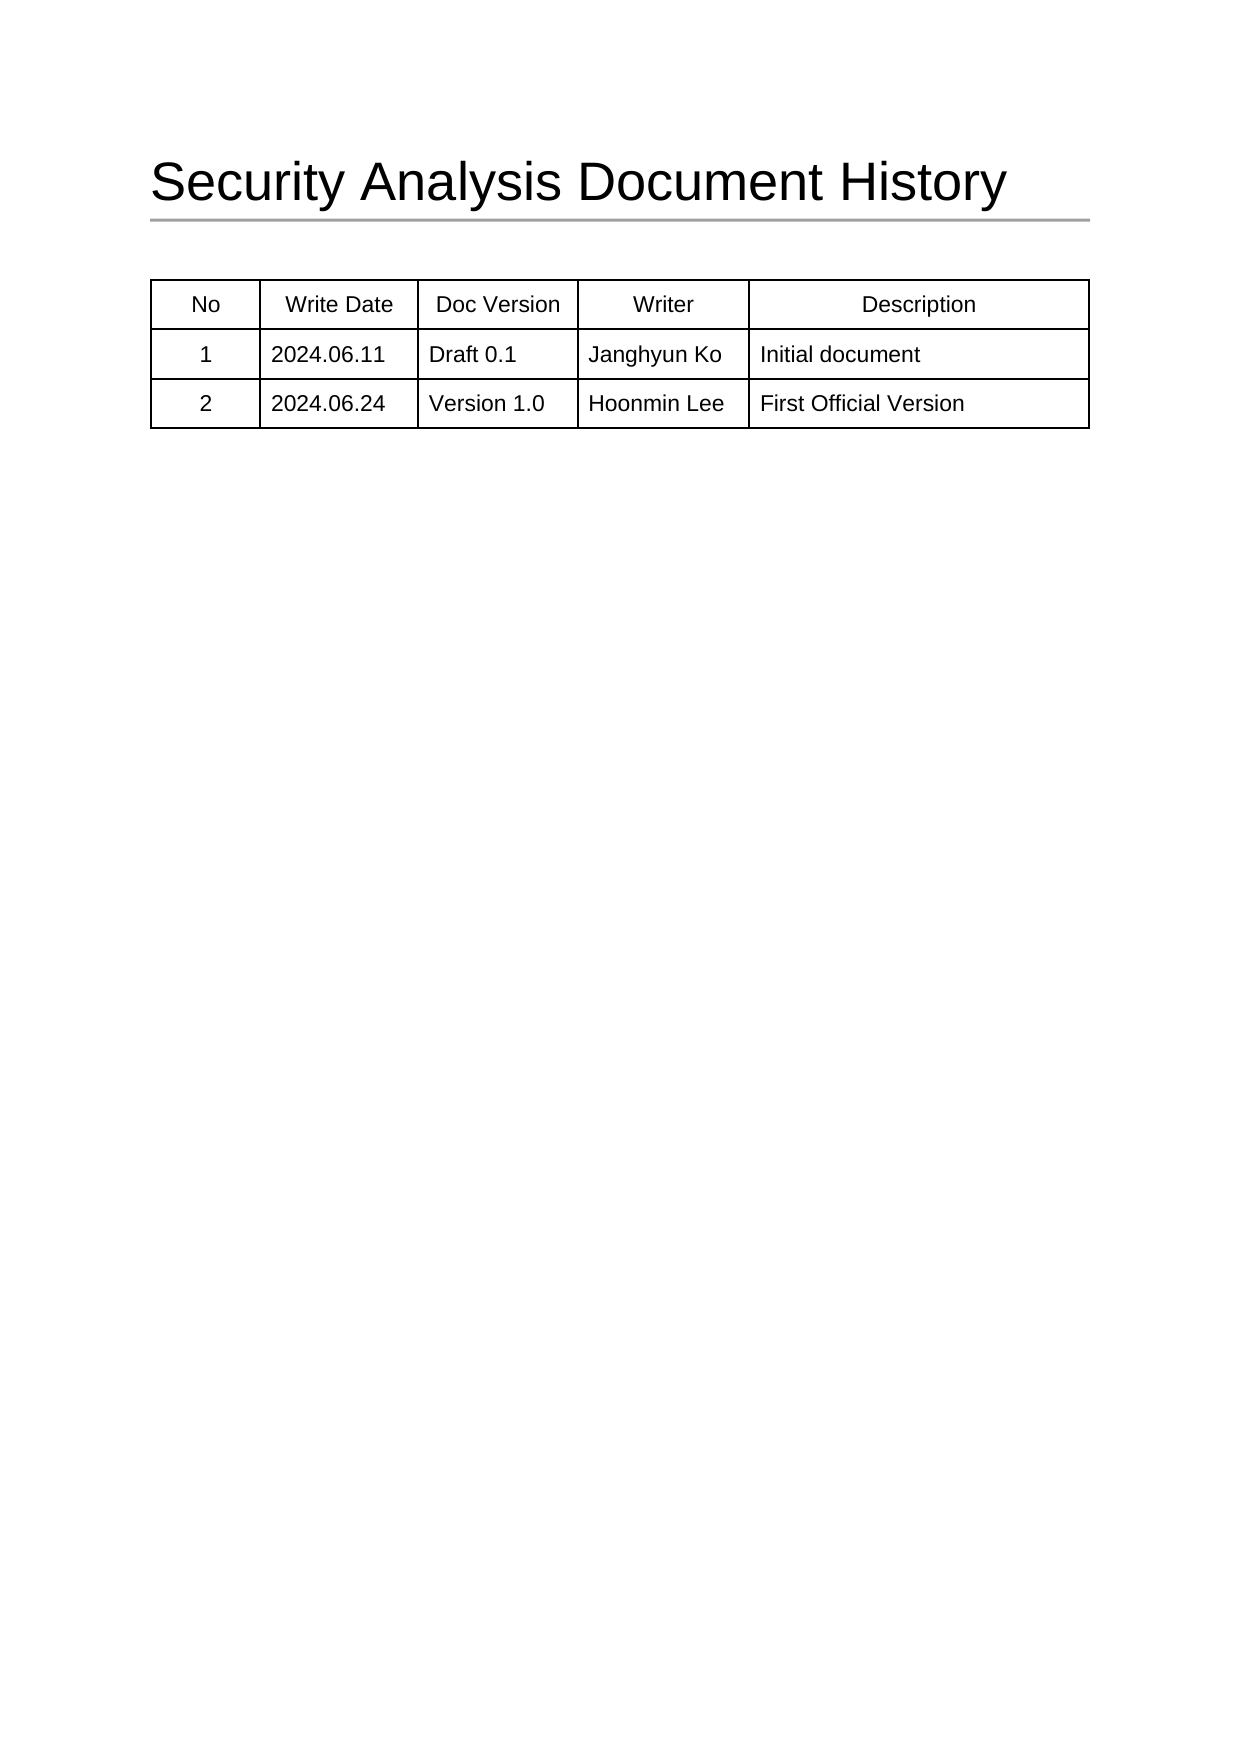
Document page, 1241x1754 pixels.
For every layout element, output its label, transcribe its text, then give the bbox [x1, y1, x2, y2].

table_cell First Official Version [750, 380, 1088, 427]
title Security Analysis Document History [150, 150, 1090, 212]
table_cell 1 [152, 330, 259, 377]
table_cell Version 1.0 [419, 380, 577, 427]
table_header Writer [579, 281, 748, 328]
table_cell Draft 0.1 [419, 330, 577, 377]
table_cell 2 [152, 380, 259, 427]
table_cell 2024.06.11 [261, 330, 417, 377]
table_header No [152, 281, 259, 328]
table_header Write Date [261, 281, 417, 328]
table_cell 2024.06.24 [261, 380, 417, 427]
table_cell Janghyun Ko [579, 330, 748, 377]
table_cell Hoonmin Lee [579, 380, 748, 427]
table_cell Initial document [750, 330, 1088, 377]
table_header Description [750, 281, 1088, 328]
table_header Doc Version [419, 281, 577, 328]
